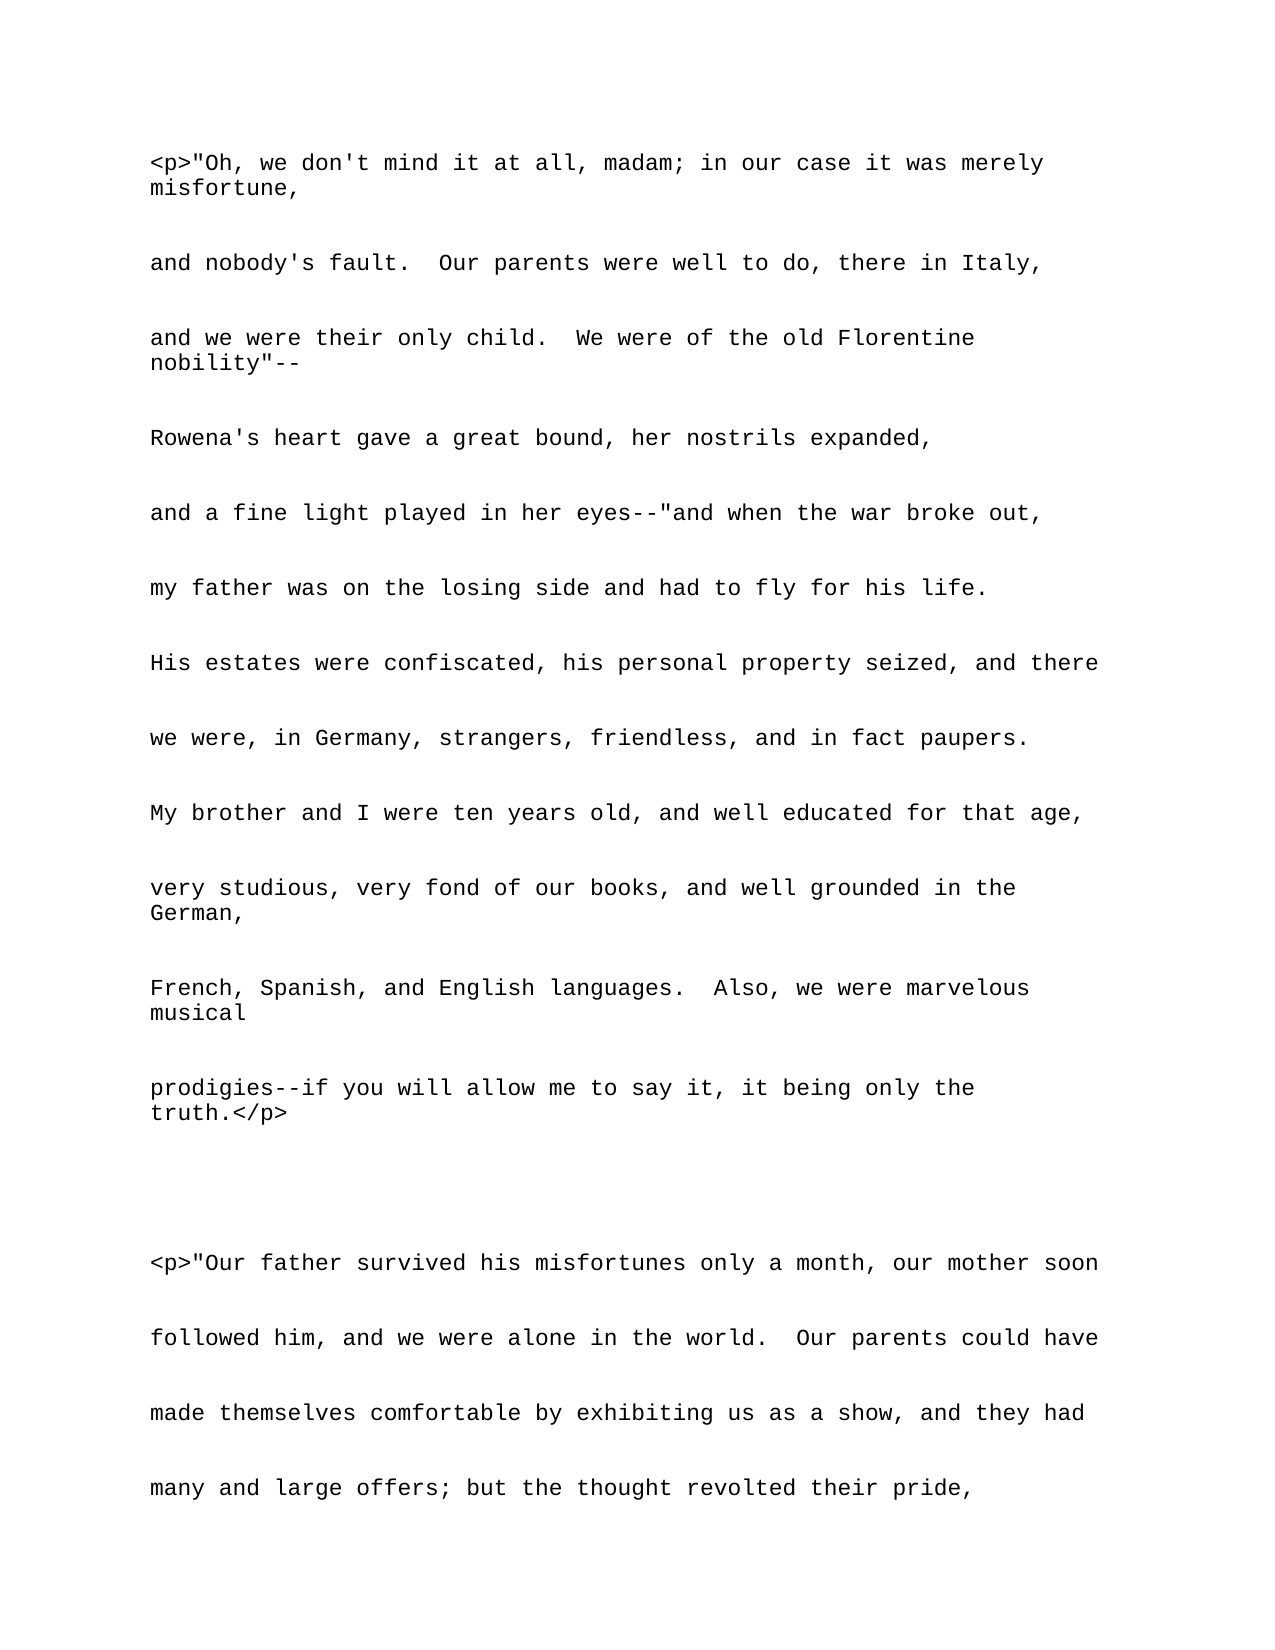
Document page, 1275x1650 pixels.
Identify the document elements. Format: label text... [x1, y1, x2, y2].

text and we were their only child. We were of the old Florentine nobility"-- [150, 325, 1125, 375]
text <p>"Oh, we don't mind it at all, madam; in our case it was merely misfortune, [150, 150, 1125, 200]
text very studious, very fond of our books, and well grounded in the German, [150, 875, 1125, 925]
text followed him, and we were alone in the world. Our parents could have [150, 1325, 1125, 1350]
text Rowena's heart gave a great bound, her nostrils expanded, [150, 425, 1125, 450]
text and a fine light played in her eyes--"and when the war broke out, [150, 500, 1125, 525]
text we were, in Germany, strangers, friendless, and in fact paupers. [150, 725, 1125, 750]
text and nobody's fault. Our parents were well to do, there in Italy, [150, 250, 1125, 275]
text my father was on the losing side and had to fly for his life. [150, 575, 1125, 600]
text many and large offers; but the thought revolted their pride, [150, 1475, 1125, 1500]
text made themselves comfortable by exhibiting us as a show, and they had [150, 1400, 1125, 1425]
text His estates were confiscated, his personal property seized, and there [150, 650, 1125, 675]
text My brother and I were ten years old, and well educated for that age, [150, 800, 1125, 825]
text prodigies--if you will allow me to say it, it being only the truth.</p> [150, 1075, 1125, 1125]
text French, Spanish, and English languages. Also, we were marvelous musical [150, 975, 1125, 1025]
text <p>"Our father survived his misfortunes only a month, our mother soon [150, 1250, 1125, 1275]
